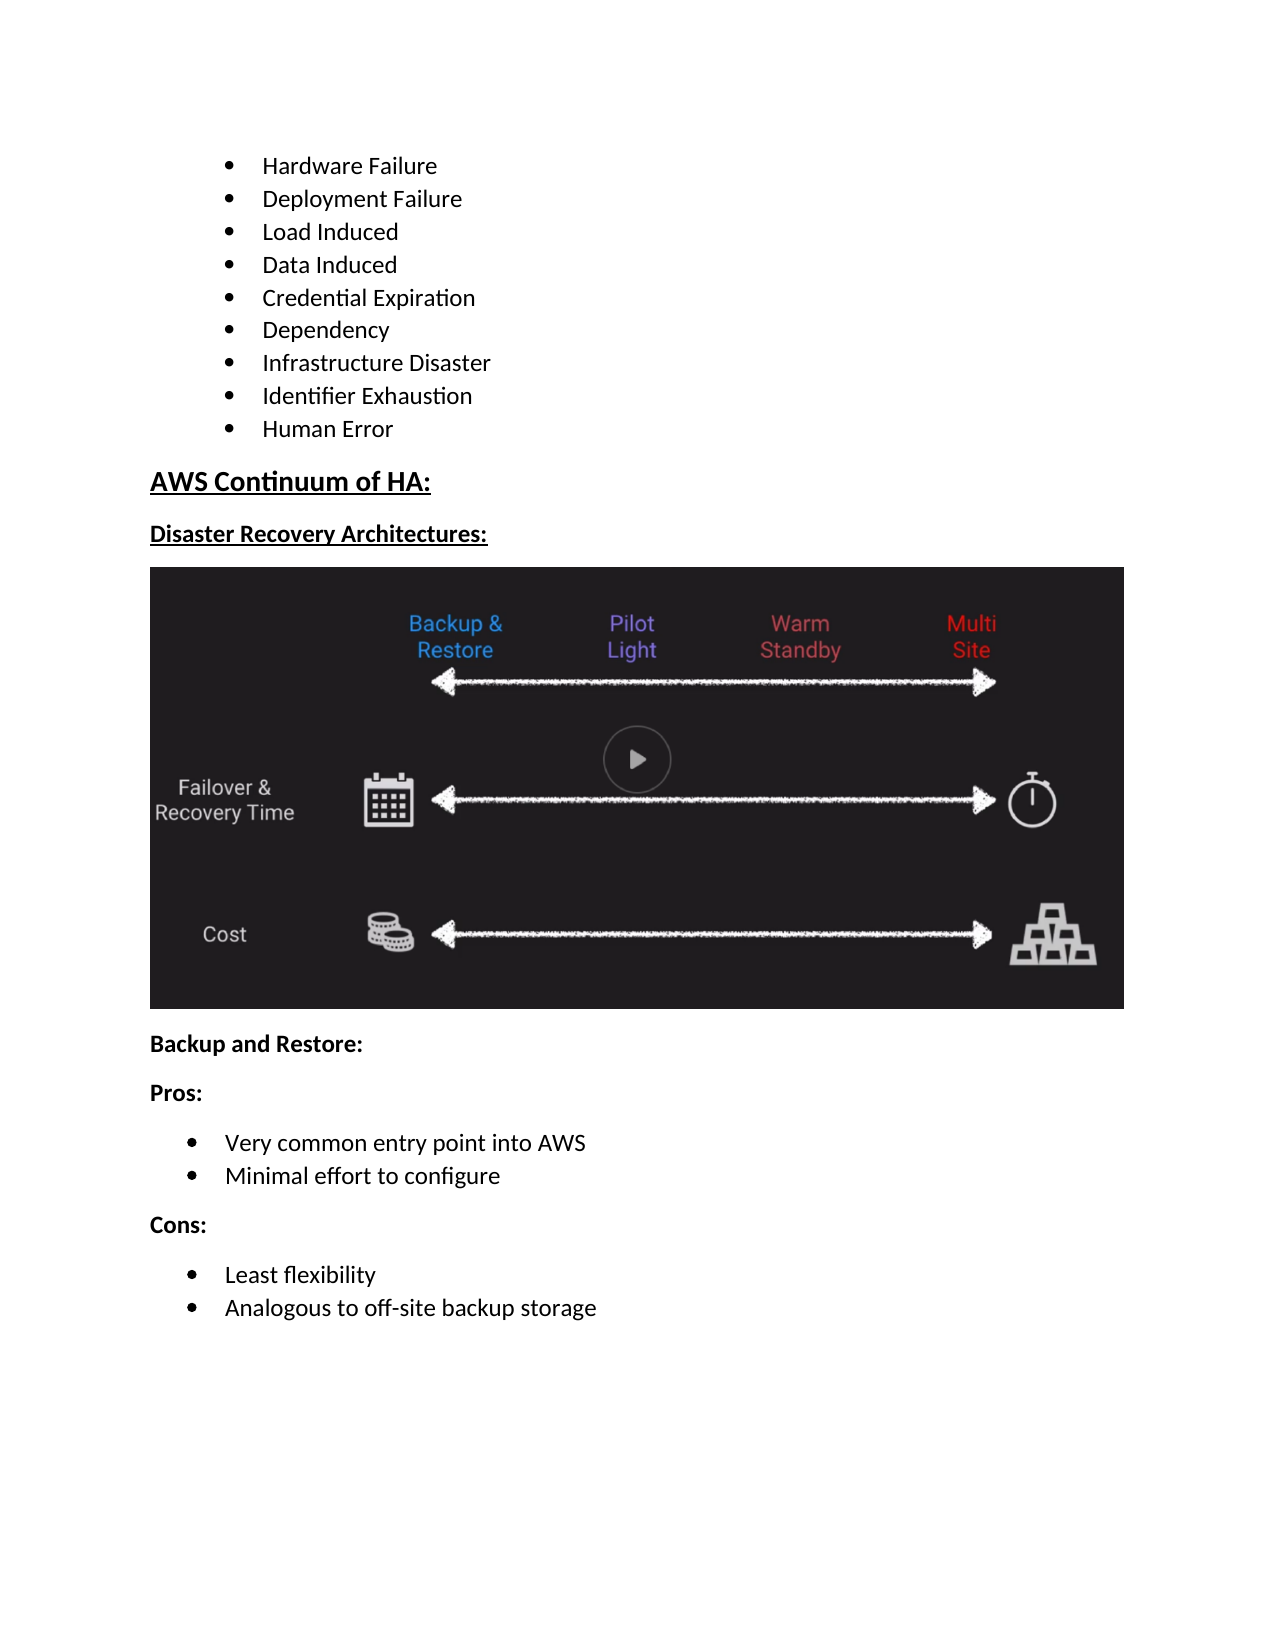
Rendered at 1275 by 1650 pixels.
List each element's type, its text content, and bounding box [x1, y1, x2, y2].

list Load Induced [225, 216, 1125, 246]
list Hardware Failure [225, 150, 1125, 181]
list Data Induced [225, 249, 1125, 279]
list Infrastructure Disaster [225, 347, 1125, 378]
text Cons: [150, 1209, 1125, 1240]
list Minimal effort to configure [187, 1160, 1125, 1190]
text Pros: [150, 1077, 1125, 1108]
list Analogous to off-site backup storage [187, 1292, 1125, 1322]
picture [150, 567, 1124, 1009]
text Disaster Recovery Architectures: [150, 518, 1125, 548]
list Deployment Failure [225, 183, 1125, 213]
text Backup and Restore: [150, 1028, 1125, 1058]
text AWS Continuum of HA: [150, 463, 1125, 498]
list Identifier Exhaustion [225, 380, 1125, 411]
list Credential Expiration [225, 282, 1125, 312]
list Very common entry point into AWS [187, 1127, 1125, 1157]
list Least flexibility [187, 1259, 1125, 1289]
list Dependency [225, 314, 1125, 345]
list Human Error [225, 413, 1125, 444]
